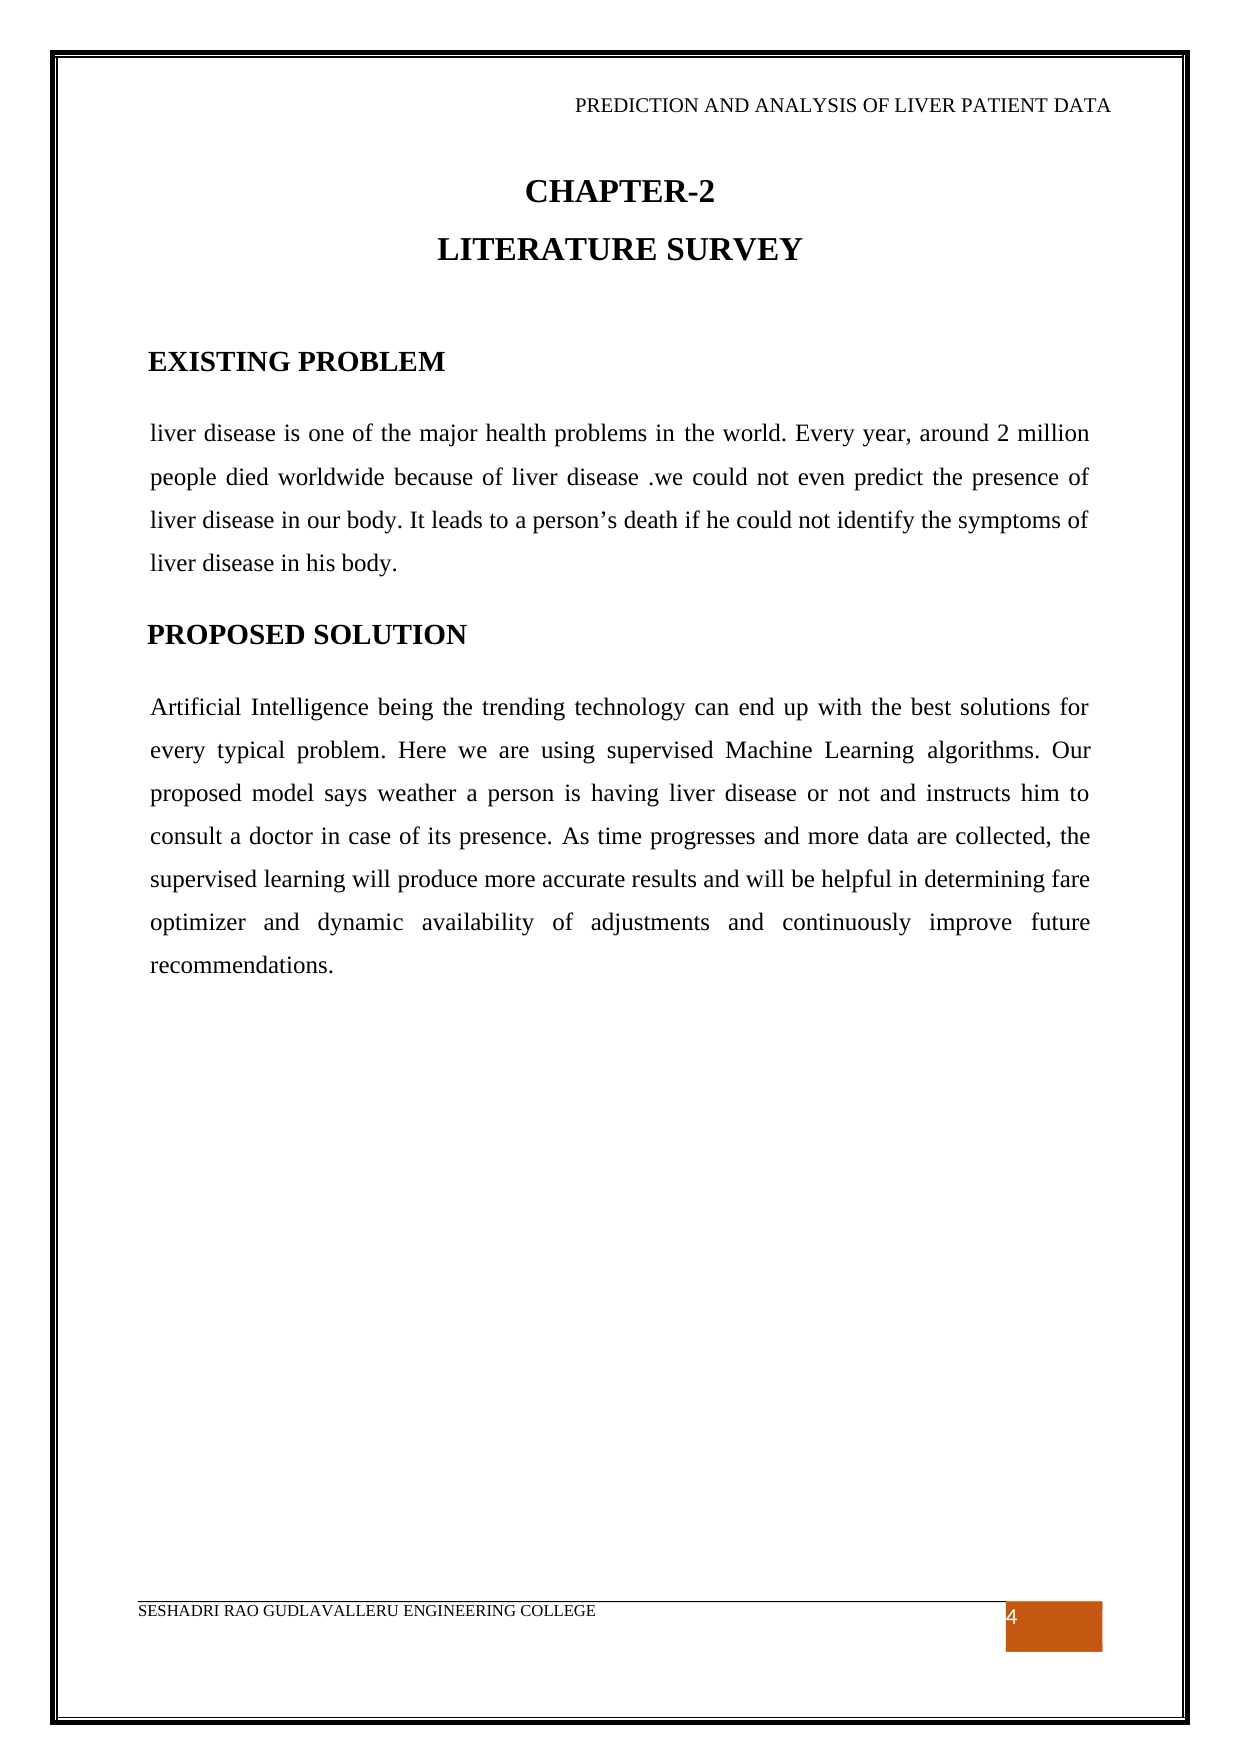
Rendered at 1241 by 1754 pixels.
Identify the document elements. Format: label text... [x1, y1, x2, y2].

subtitle PROPOSED SOLUTION [110, 617, 1151, 650]
text liver disease is one of the major health problems in the world. Every year, around 2 million people died worldwide because of liver disease .we could not even predict the presence of liver disease in our body. It leads to a person’s death if he could not identify the symptoms of liver disease in his body. [150, 418, 1090, 577]
text Artificial Intelligence being the trending technology can end up with the best solutions for every typical problem. Here we are using supervised Machine Learning algorithms. Our proposed model says weather a person is having liver disease or not and instructs him to consult a doctor in case of its presence. As time progresses and more data are collected, the supervised learning will produce more accurate results and will be helpful in determining fare optimizer and dynamic availability of adjustments and continuously improve future recommendations. [150, 692, 1091, 979]
subtitle EXISTING PROBLEM [110, 344, 1151, 377]
subtitle CHAPTER-2 LITERATURE SURVEY [437, 171, 922, 267]
